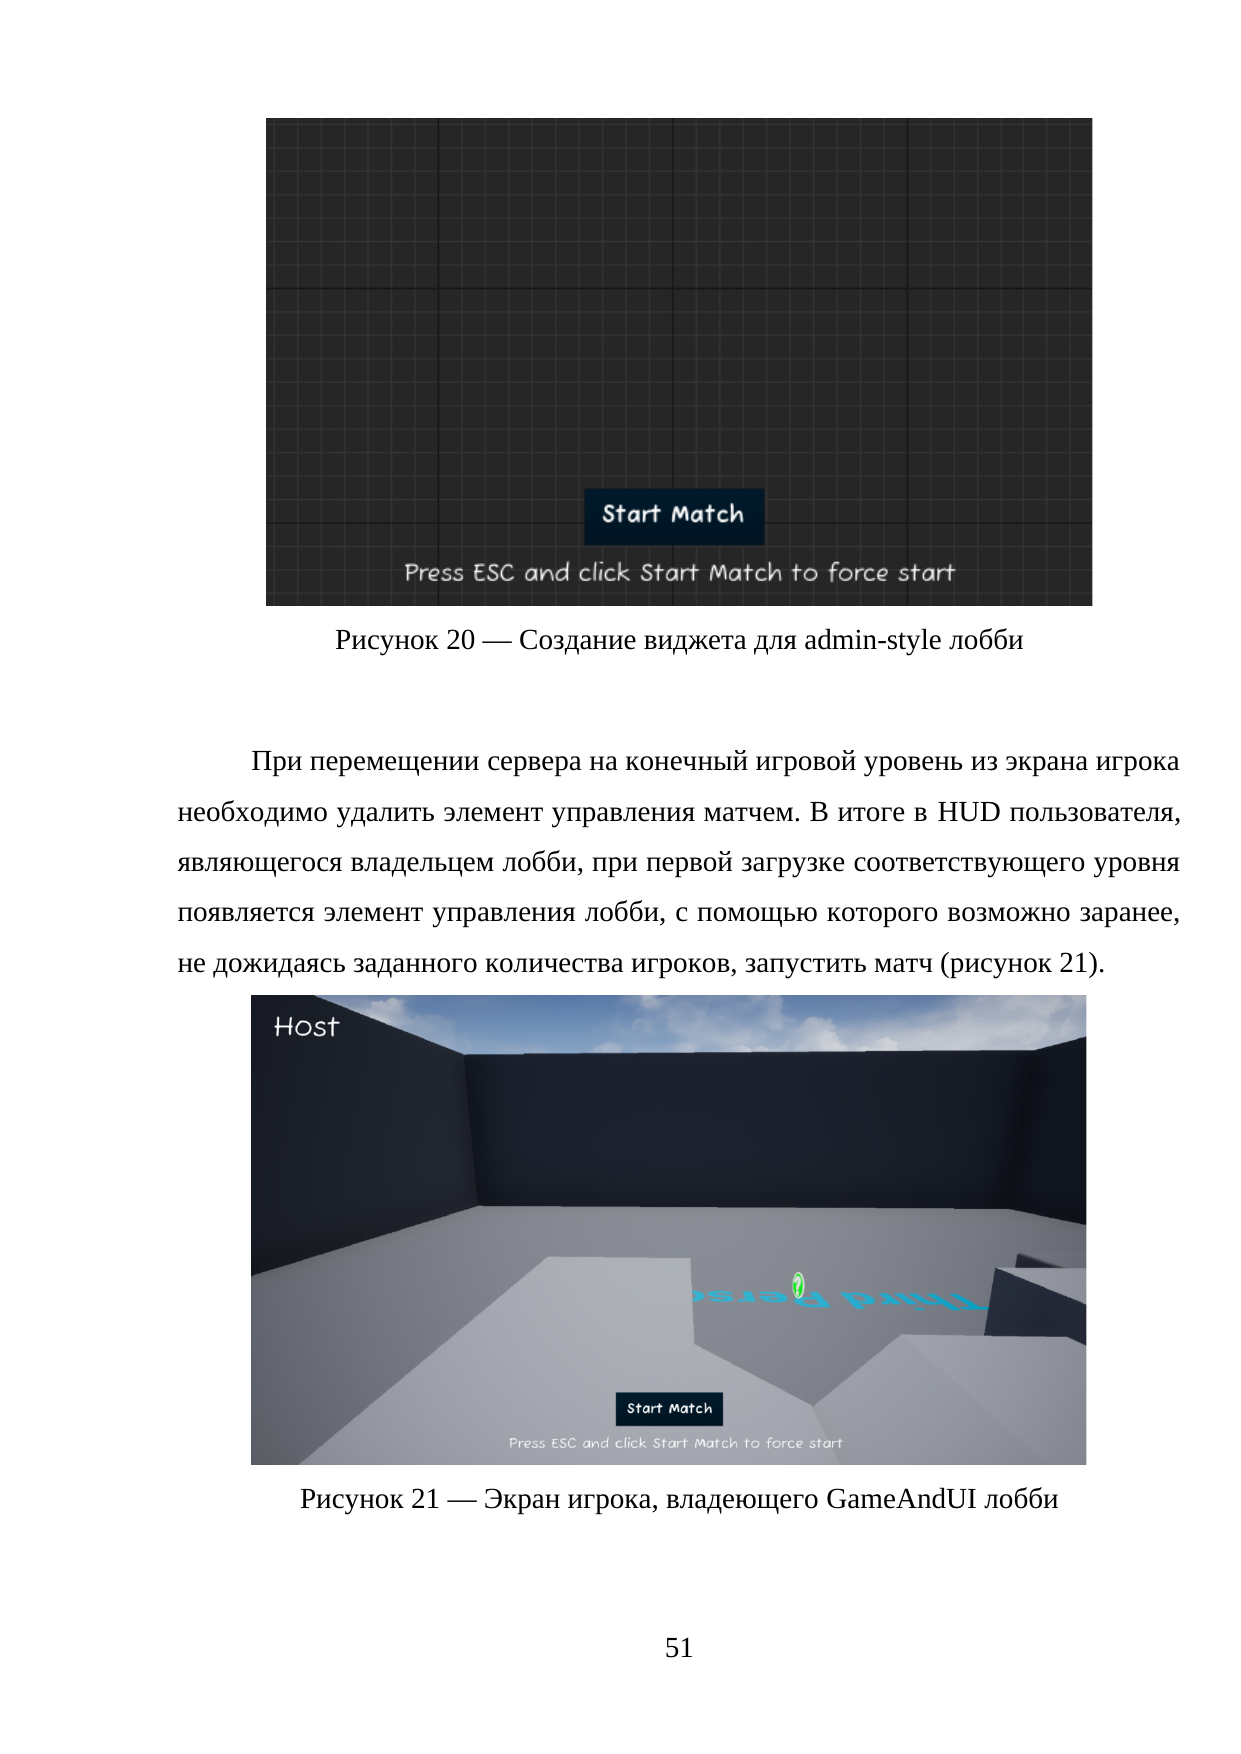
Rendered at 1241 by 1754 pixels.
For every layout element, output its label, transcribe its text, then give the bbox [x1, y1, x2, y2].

text При перемещении сервера на конечный игровой уровень из экрана игрока необходимо удалить элемент управления матчем. В итоге в HUD пользователя, являющегося владельцем лобби, при первой загрузке соответствующего уровня появляется элемент управления лобби, с помощью которого возможно заранее, не дожидаясь заданного количества игроков, запустить матч (рисунок 21). [177, 743, 1181, 978]
picture [251, 995, 1087, 1465]
picture [266, 118, 1093, 606]
